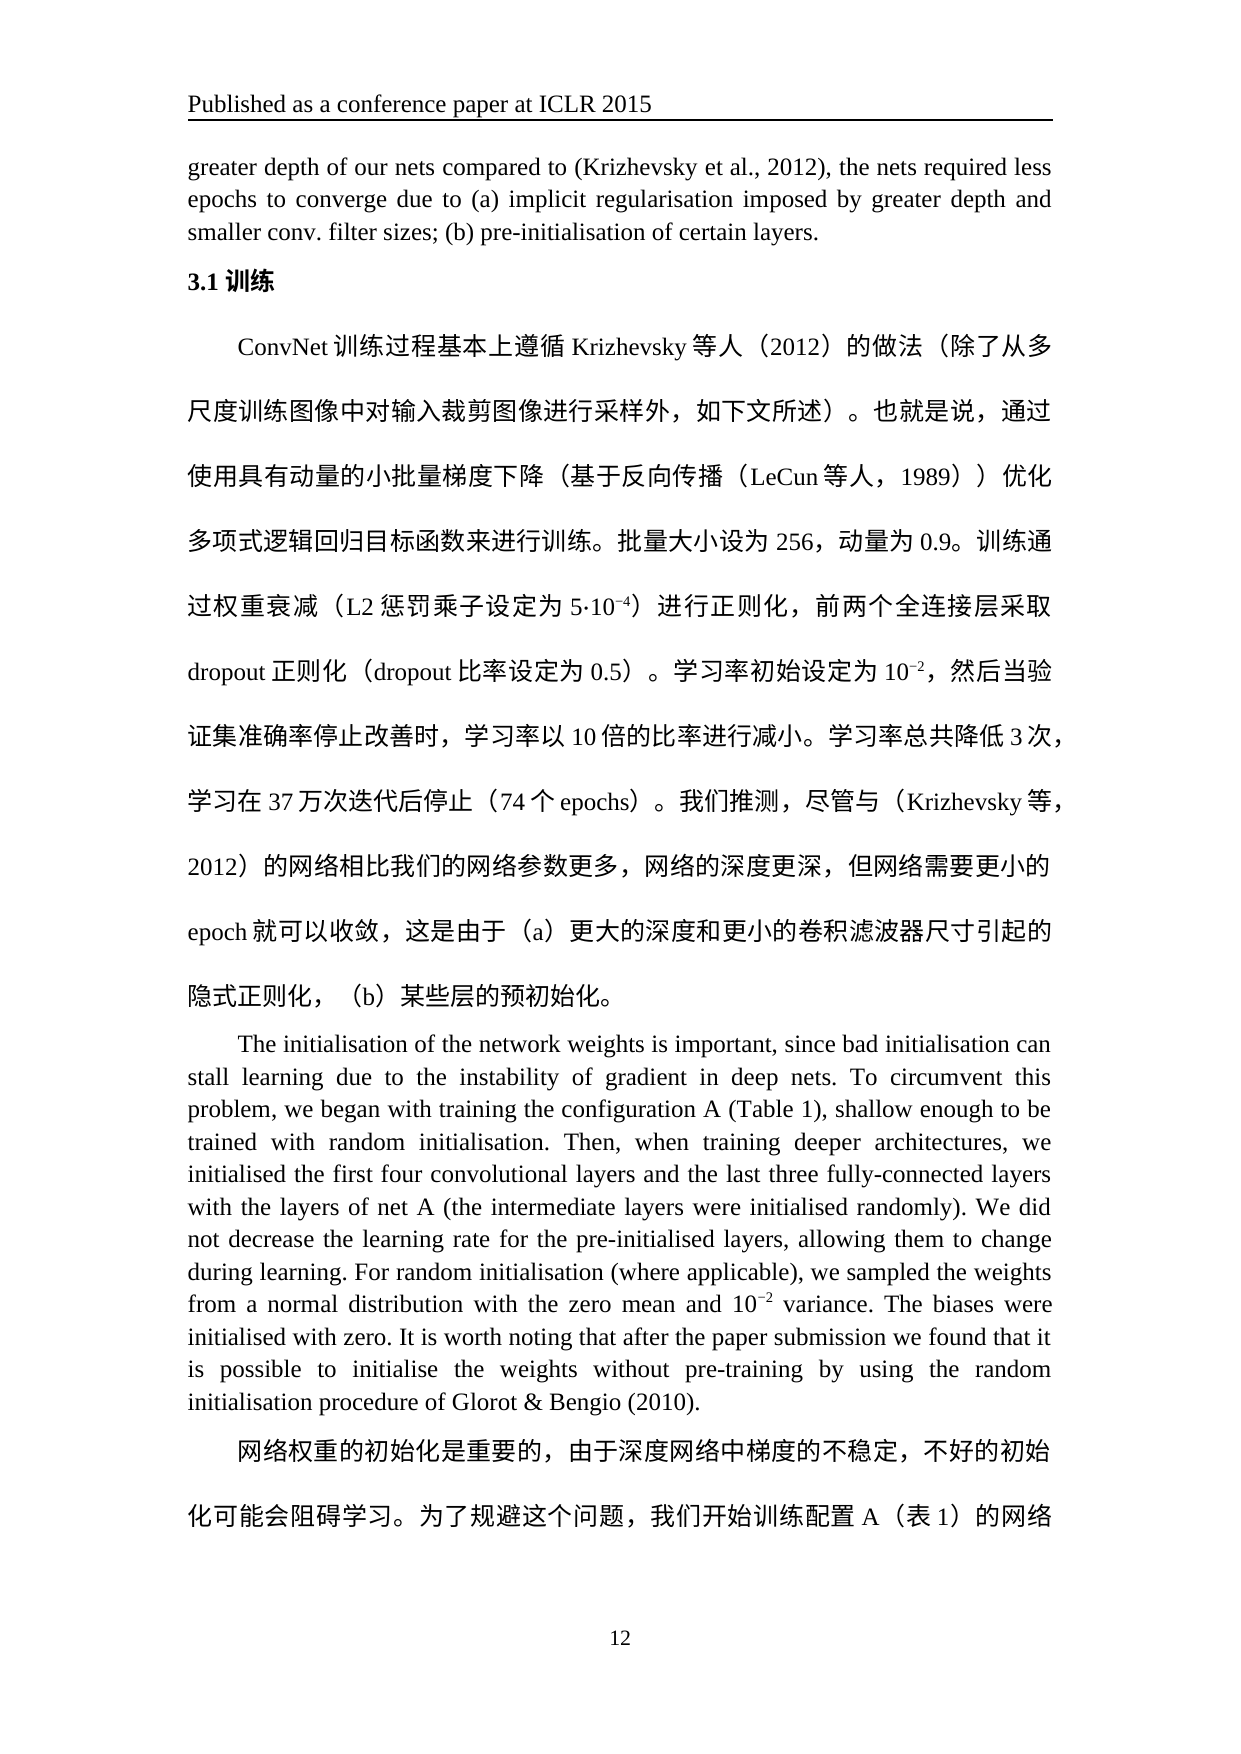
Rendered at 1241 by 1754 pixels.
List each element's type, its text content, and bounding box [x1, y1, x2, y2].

text ConvNet训练过程基本上遵循Krizhevsky等人（2012）的做法（除了从多尺度训练图像中对输入裁剪图像进行采样外，如下文所述）。也就是说，通过使用具有动量的小批量梯度下降（基于反向传播（LeCun等人，1989））优化多项式逻辑回归目标函数来进行训练。批量大小设为256，动量为0.9。训练通过权重衰减（L2惩罚乘子设定为5⋅10−4）进行正则化，前两个全连接层采取dropout正则化（dropout比率设定为0.5）。学习率初始设定为10−2，然后当验证集准确率停止改善时，学习率以10倍的比率进行减小。学习率总共降低3次，学习在37万次迭代后停止（74个epochs）。我们推测，尽管与（Krizhevsky等，2012）的网络相比我们的网络参数更多，网络的深度更深，但网络需要更小的epoch就可以收敛，这是由于（a）更大的深度和更小的卷积滤波器尺寸引起的隐式正则化，（b）某些层的预初始化。 [187, 312, 1053, 1027]
subtitle 3.1 训练 [187, 247, 1053, 312]
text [187, 150, 1053, 247]
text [187, 1417, 1053, 1547]
text The initialisation of the network weights is important, since bad initialisation can stall learning due to the instability of gradient in deep nets. To circumvent this problem, we began with training the configuration A (Table 1), shallow enough to be trained with random initialisation. Then, when training deeper architectures, we initialised the first four convolutional layers and the last three fully-connected layers with the layers of net A (the intermediate layers were initialised randomly). We did not decrease the learning rate for the pre-initialised layers, allowing them to change during learning. For random initialisation (where applicable), we sampled the weights from a normal distribution with the zero mean and 10−2 variance. The biases were initialised with zero. It is worth noting that after the paper submission we found that it is possible to initialise the weights without pre-training by using the random initialisation procedure of Glorot & Bengio (2010). [187, 1027, 1053, 1417]
